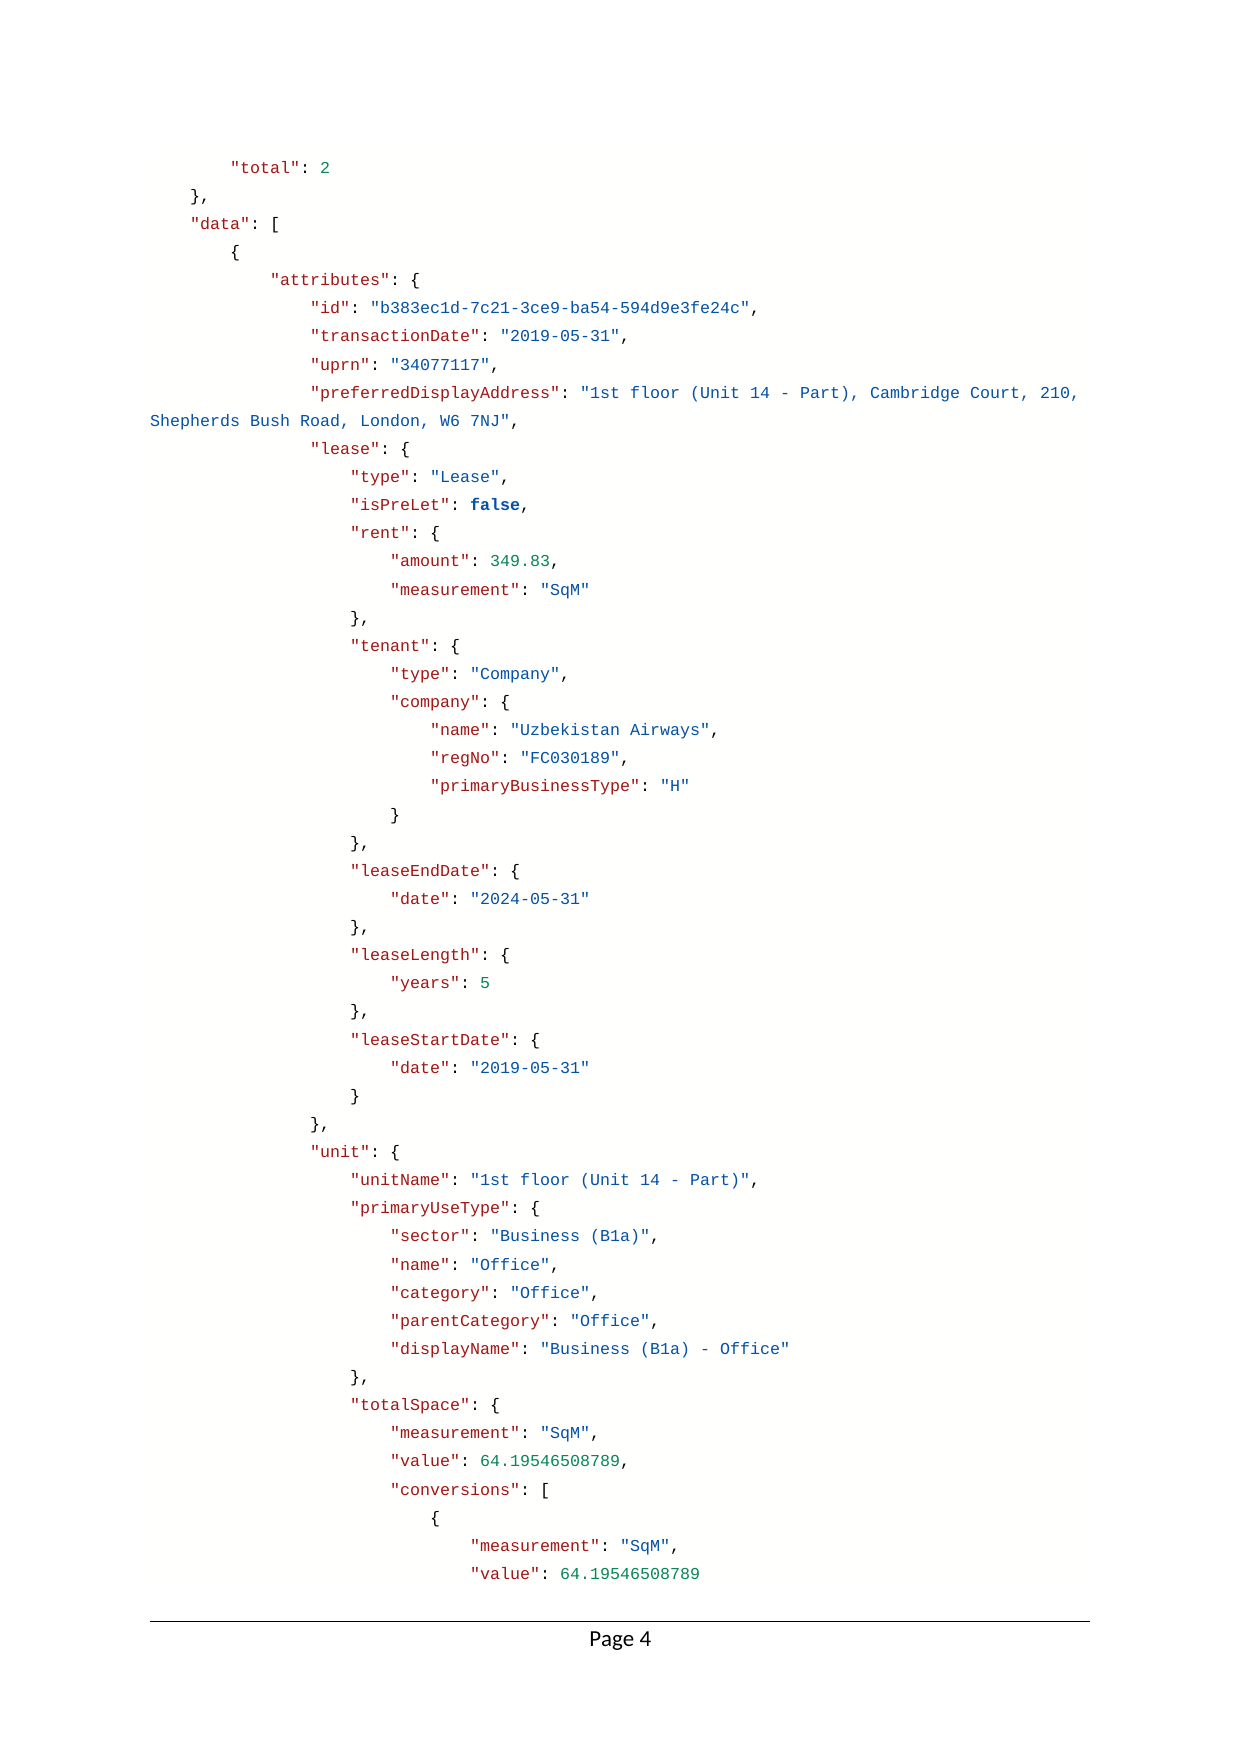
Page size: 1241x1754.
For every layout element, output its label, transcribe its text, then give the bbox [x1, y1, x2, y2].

text "category": "Office", [150, 1275, 1090, 1303]
text "totalSpace": { [150, 1387, 1090, 1416]
text "name": "Uzbekistan Airways", [150, 712, 1090, 741]
text "company": { [150, 684, 1090, 712]
text "uprn": "34077117", [150, 347, 1090, 375]
text "measurement": "SqM" [150, 572, 1090, 600]
text "id": "b383ec1d-7c21-3ce9-ba54-594d9e3fe24c", [150, 291, 1090, 319]
text "parentCategory": "Office", [150, 1303, 1090, 1331]
text "leaseLength": { [150, 937, 1090, 966]
text "attributes": { [150, 262, 1090, 291]
text "conversions": [ [150, 1472, 1090, 1500]
text "measurement": "SqM", [150, 1528, 1090, 1556]
text "data": [ [150, 206, 1090, 234]
text }, [150, 178, 1090, 206]
text "leaseStartDate": { [150, 1022, 1090, 1050]
text "rent": { [150, 516, 1090, 544]
text "tenant": { [150, 628, 1090, 656]
text "type": "Company", [150, 656, 1090, 684]
text "date": "2019-05-31" [150, 1050, 1090, 1078]
text }, [150, 825, 1090, 853]
text "primaryBusinessType": "H" [150, 769, 1090, 797]
text "leaseEndDate": { [150, 853, 1090, 881]
text "displayName": "Business (B1a) - Office" [150, 1331, 1090, 1359]
text "transactionDate": "2019-05-31", [150, 319, 1090, 347]
text "years": 5 [150, 966, 1090, 994]
text }, [150, 909, 1090, 937]
text "unit": { [150, 1134, 1090, 1162]
text } [150, 1078, 1090, 1106]
text "type": "Lease", [150, 459, 1090, 487]
text "unitName": "1st floor (Unit 14 - Part)", [150, 1162, 1090, 1191]
text "value": 64.19546508789, [150, 1444, 1090, 1472]
text { [150, 1500, 1090, 1528]
text "preferredDisplayAddress": "1st floor (Unit 14 - Part), Cambridge Court, 210, Shepherds Bush Road, London, W6 7NJ", [150, 375, 1090, 431]
text "isPreLet": false, [150, 487, 1090, 516]
text "value": 64.19546508789 [150, 1556, 1090, 1584]
text }, [150, 994, 1090, 1022]
text "regNo": "FC030189", [150, 741, 1090, 769]
text "amount": 349.83, [150, 544, 1090, 572]
text }, [150, 1359, 1090, 1387]
text "primaryUseType": { [150, 1191, 1090, 1219]
text "measurement": "SqM", [150, 1416, 1090, 1444]
text "total": 2 [150, 150, 1090, 178]
text "name": "Office", [150, 1247, 1090, 1275]
text }, [150, 1106, 1090, 1134]
text "date": "2024-05-31" [150, 881, 1090, 909]
text }, [150, 600, 1090, 628]
text "lease": { [150, 431, 1090, 459]
text { [150, 234, 1090, 262]
text } [150, 797, 1090, 825]
text "sector": "Business (B1a)", [150, 1219, 1090, 1247]
